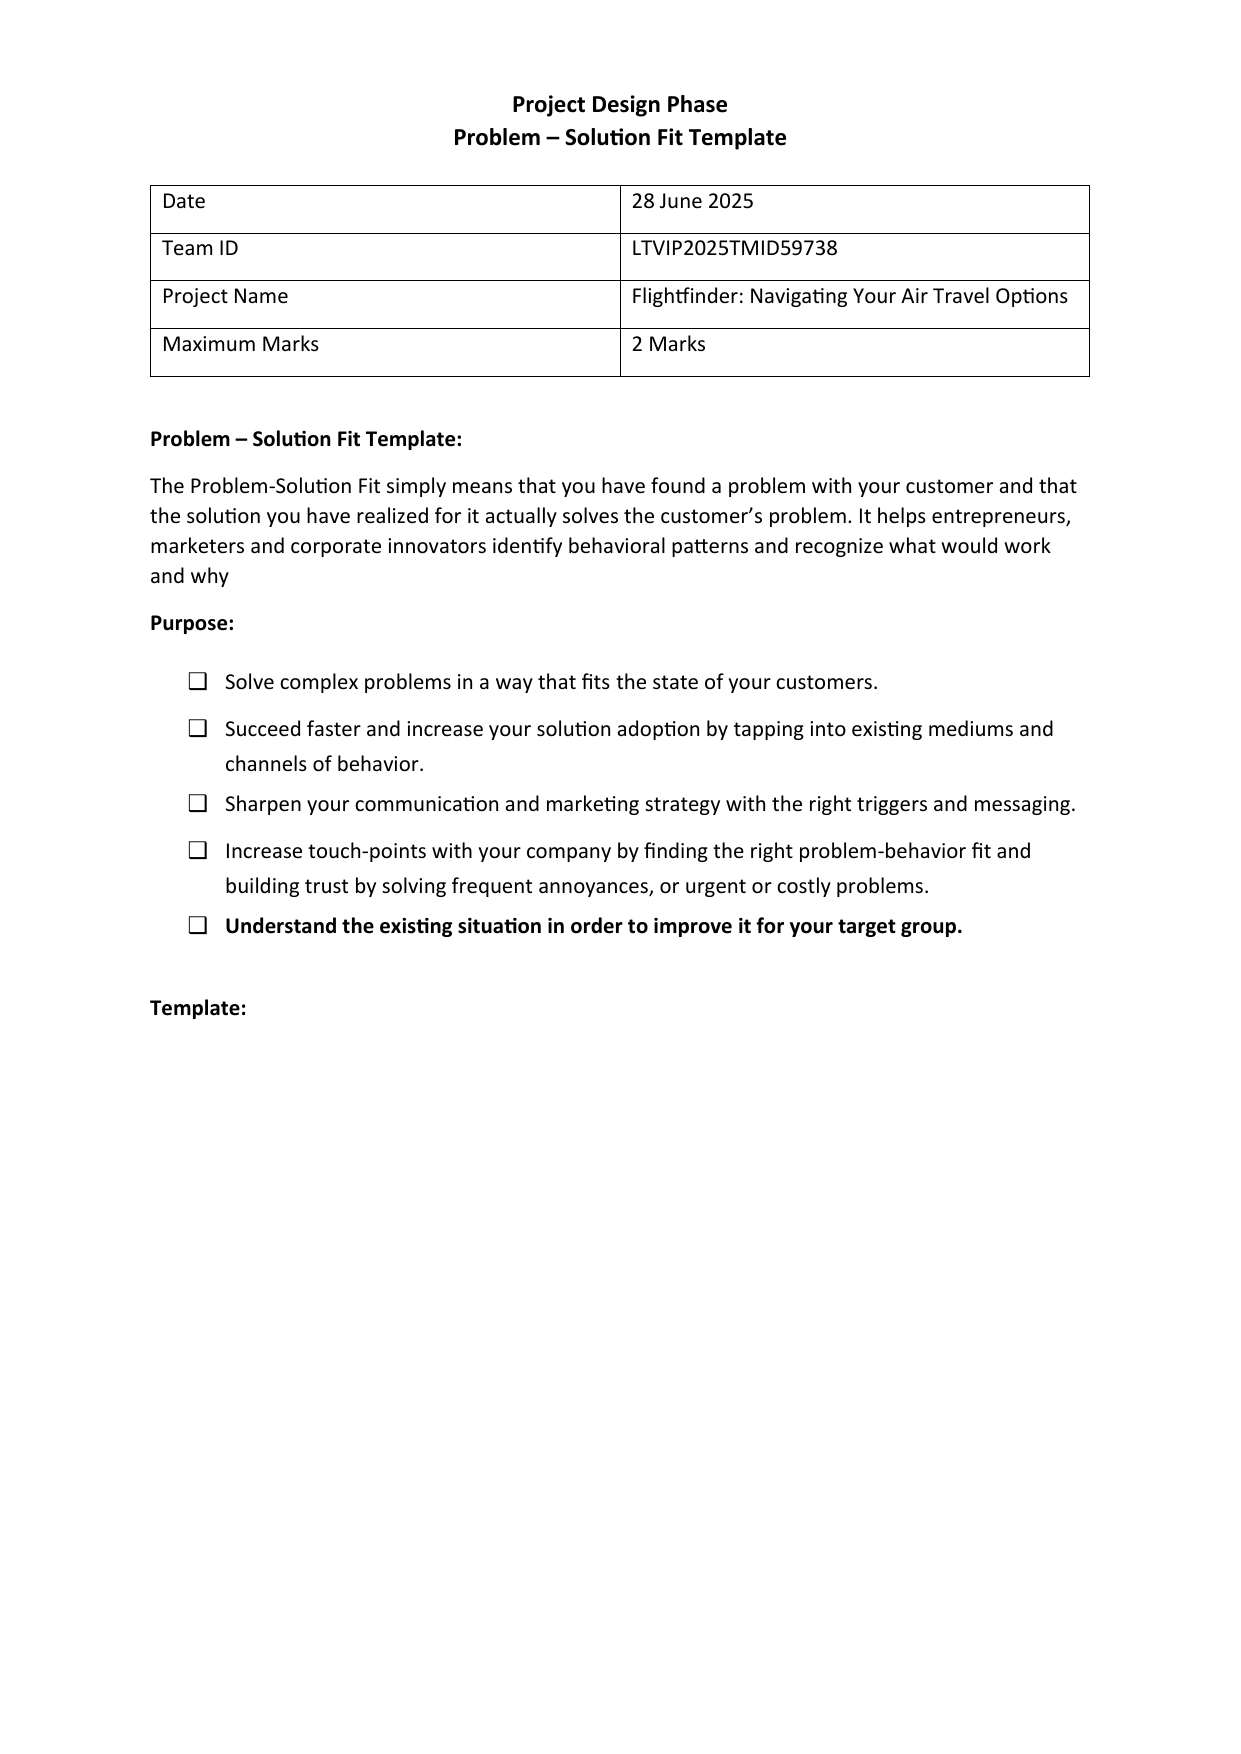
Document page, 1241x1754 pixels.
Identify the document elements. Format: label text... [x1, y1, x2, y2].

list Solve complex problems in a way that fits the state of your customers. [187, 655, 1090, 702]
text Purpose: [150, 608, 1090, 636]
text Problem – Solution Fit Template [150, 122, 1090, 152]
list Understand the existing situation in order to improve it for your target group. [187, 899, 1090, 946]
table_cell 2 Marks [621, 329, 1089, 376]
table_header Date [151, 186, 620, 232]
table_header 28 June 2025 [621, 186, 1089, 232]
table_cell Project Name [151, 281, 620, 328]
text Project Design Phase [150, 89, 1090, 119]
text Problem – Solution Fit Template: [150, 424, 1090, 452]
text Template: [150, 993, 1090, 1021]
table_cell Flightfinder: Navigating Your Air Travel Options [621, 281, 1089, 328]
list Increase touch-points with your company by finding the right problem-behavior fit and building trust by solving frequent annoyances, or urgent or costly problems. [187, 824, 1090, 899]
table_cell LTVIP2025TMID59738 [621, 234, 1089, 280]
text The Problem-Solution Fit simply means that you have found a problem with your customer and that the solution you have realized for it actually solves the customer’s problem. It helps entrepreneurs, marketers and corporate innovators identify behavioral patterns and recognize what would work and why [150, 471, 1090, 589]
list Sharpen your communication and marketing strategy with the right triggers and messaging. [187, 777, 1090, 824]
list Succeed faster and increase your solution adoption by tapping into existing mediums and channels of behavior. [187, 702, 1090, 777]
table_cell Maximum Marks [151, 329, 620, 376]
table_cell Team ID [151, 234, 620, 280]
